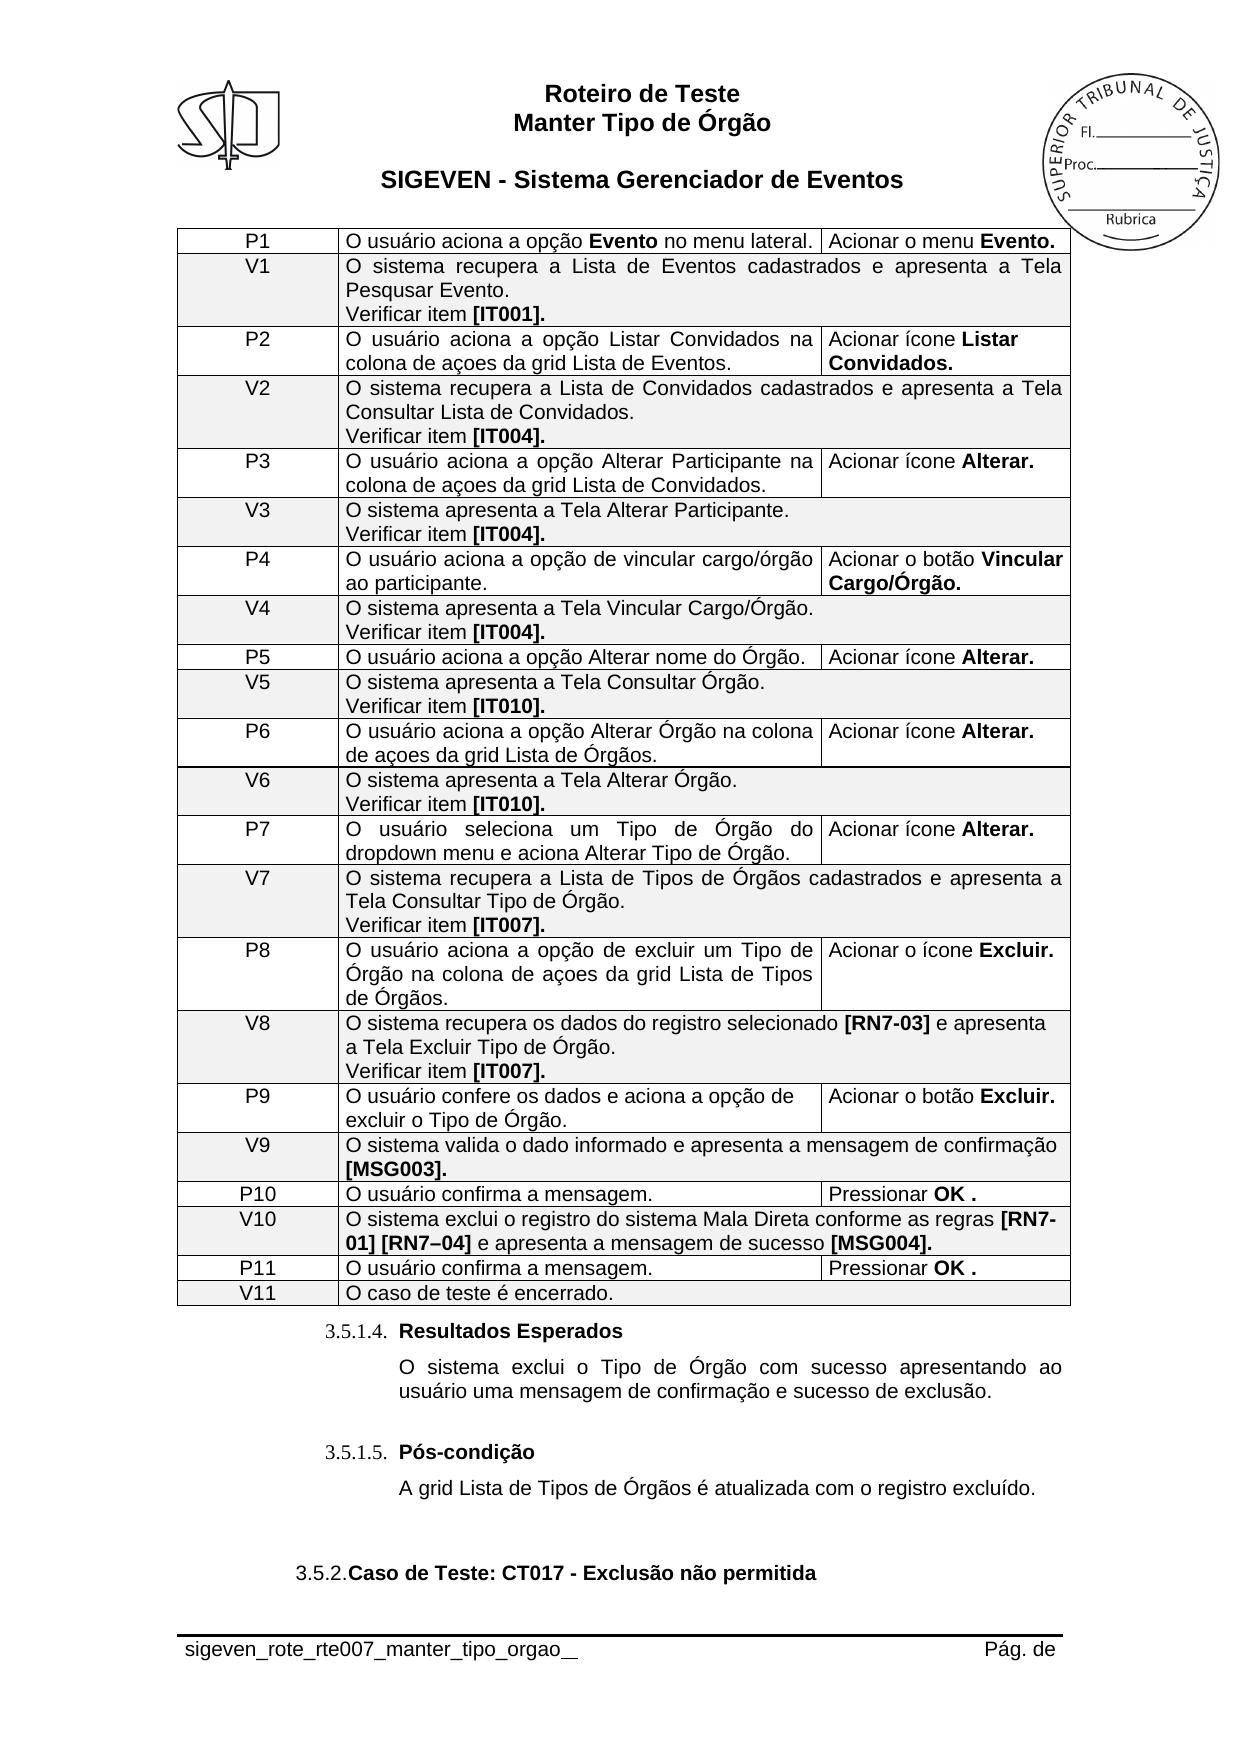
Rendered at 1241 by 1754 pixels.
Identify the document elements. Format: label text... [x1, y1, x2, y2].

table_cell V10 [178, 1207, 338, 1255]
table_cell P4 [178, 547, 338, 594]
table_cell P11 [178, 1256, 338, 1280]
text Resultados Esperados [325, 1318, 1063, 1343]
text A grid Lista de Tipos de Órgãos é atualizada com o registro excluído. [399, 1476, 1063, 1500]
picture [1042, 73, 1220, 251]
table_cell O usuário seleciona um Tipo de Órgão do dropdown menu e aciona Alterar Tipo de Órgão. [339, 816, 821, 864]
table_cell V2 [178, 376, 338, 448]
table_cell O usuário aciona a opção Alterar Órgão na colona de açoes da grid Lista de Órgãos. [339, 719, 821, 766]
table_cell O usuário aciona a opção Evento no menu lateral. [339, 229, 821, 253]
table_cell O sistema exclui o registro do sistema Mala Direta conforme as regras [RN7-01] [RN7–04] e apresenta a mensagem de sucesso [MSG004]. [339, 1207, 1070, 1255]
table_cell O sistema valida o dado informado e apresenta a mensagem de confirmação [MSG003]. [339, 1133, 1070, 1181]
table_cell Acionar o menu Evento. [822, 229, 1070, 253]
table_cell Acionar ícone Listar Convidados. [822, 327, 1070, 375]
table_cell O sistema apresenta a Tela Alterar Órgão. Verificar item [IT010]. [339, 768, 1070, 815]
table_cell V3 [178, 498, 338, 546]
table_cell P2 [178, 327, 338, 375]
table_cell V5 [178, 670, 338, 717]
table_cell O usuário aciona a opção de vincular cargo/órgão ao participante. [339, 547, 821, 594]
table_cell Acionar o botão Vincular Cargo/Órgão. [822, 547, 1070, 594]
table_cell P8 [178, 938, 338, 1010]
table_cell O usuário confirma a mensagem. [339, 1256, 821, 1280]
table_cell P6 [178, 719, 338, 766]
text O sistema exclui o Tipo de Órgão com sucesso apresentando ao usuário uma mensagem de confirmação e sucesso de exclusão. [399, 1355, 1063, 1403]
table_cell V8 [178, 1011, 338, 1083]
table_cell P3 [178, 449, 338, 497]
text Pós-condição [325, 1439, 1063, 1464]
table_cell V4 [178, 596, 338, 643]
table_cell O sistema apresenta a Tela Alterar Participante. Verificar item [IT004]. [339, 498, 1070, 546]
table_cell Pressionar OK . [822, 1256, 1070, 1280]
table_cell Acionar ícone Alterar. [822, 645, 1070, 668]
text Caso de Teste: CT017 - Exclusão não permitida [295, 1561, 1063, 1584]
table_cell P7 [178, 816, 338, 864]
table_cell V11 [178, 1281, 338, 1305]
table_cell V1 [178, 254, 338, 326]
table_cell O sistema apresenta a Tela Consultar Órgão. Verificar item [IT010]. [339, 670, 1070, 717]
table_cell Acionar ícone Alterar. [822, 816, 1070, 864]
table_cell P10 [178, 1182, 338, 1206]
table_cell O sistema recupera a Lista de Tipos de Órgãos cadastrados e apresenta a Tela Consultar Tipo de Órgão. Verificar item [IT007]. [339, 865, 1070, 937]
table_cell O sistema recupera a Lista de Convidados cadastrados e apresenta a Tela Consultar Lista de Convidados. Verificar item [IT004]. [339, 376, 1070, 448]
table_cell Pressionar OK . [822, 1182, 1070, 1206]
table_cell V9 [178, 1133, 338, 1181]
table_cell V6 [178, 768, 338, 815]
table_cell O sistema recupera a Lista de Eventos cadastrados e apresenta a Tela Pesqusar Evento. Verificar item [IT001]. [339, 254, 1070, 326]
table_cell O sistema apresenta a Tela Vincular Cargo/Órgão. Verificar item [IT004]. [339, 596, 1070, 643]
table_cell V7 [178, 865, 338, 937]
table_cell O usuário aciona a opção Alterar nome do Órgão. [339, 645, 821, 668]
table_cell Acionar o botão Excluir. [822, 1084, 1070, 1132]
table_cell P1 [178, 229, 338, 253]
table_cell Acionar o ícone Excluir. [822, 938, 1070, 1010]
table_cell O usuário confere os dados e aciona a opção de excluir o Tipo de Órgão. [339, 1084, 821, 1132]
table_cell O usuário confirma a mensagem. [339, 1182, 821, 1206]
table_cell O usuário aciona a opção de excluir um Tipo de Órgão na colona de açoes da grid Lista de Tipos de Órgãos. [339, 938, 821, 1010]
table_cell Acionar ícone Alterar. [822, 449, 1070, 497]
table_cell O usuário aciona a opção Alterar Participante na colona de açoes da grid Lista de Convidados. [339, 449, 821, 497]
table_cell O sistema recupera os dados do registro selecionado [RN7-03] e apresenta a Tela Excluir Tipo de Órgão. Verificar item [IT007]. [339, 1011, 1070, 1083]
table_cell Acionar ícone Alterar. [822, 719, 1070, 766]
table_cell P5 [178, 645, 338, 668]
table_cell P9 [178, 1084, 338, 1132]
table_cell O usuário aciona a opção Listar Convidados na colona de açoes da grid Lista de Eventos. [339, 327, 821, 375]
table_cell O caso de teste é encerrado. [339, 1281, 1070, 1305]
